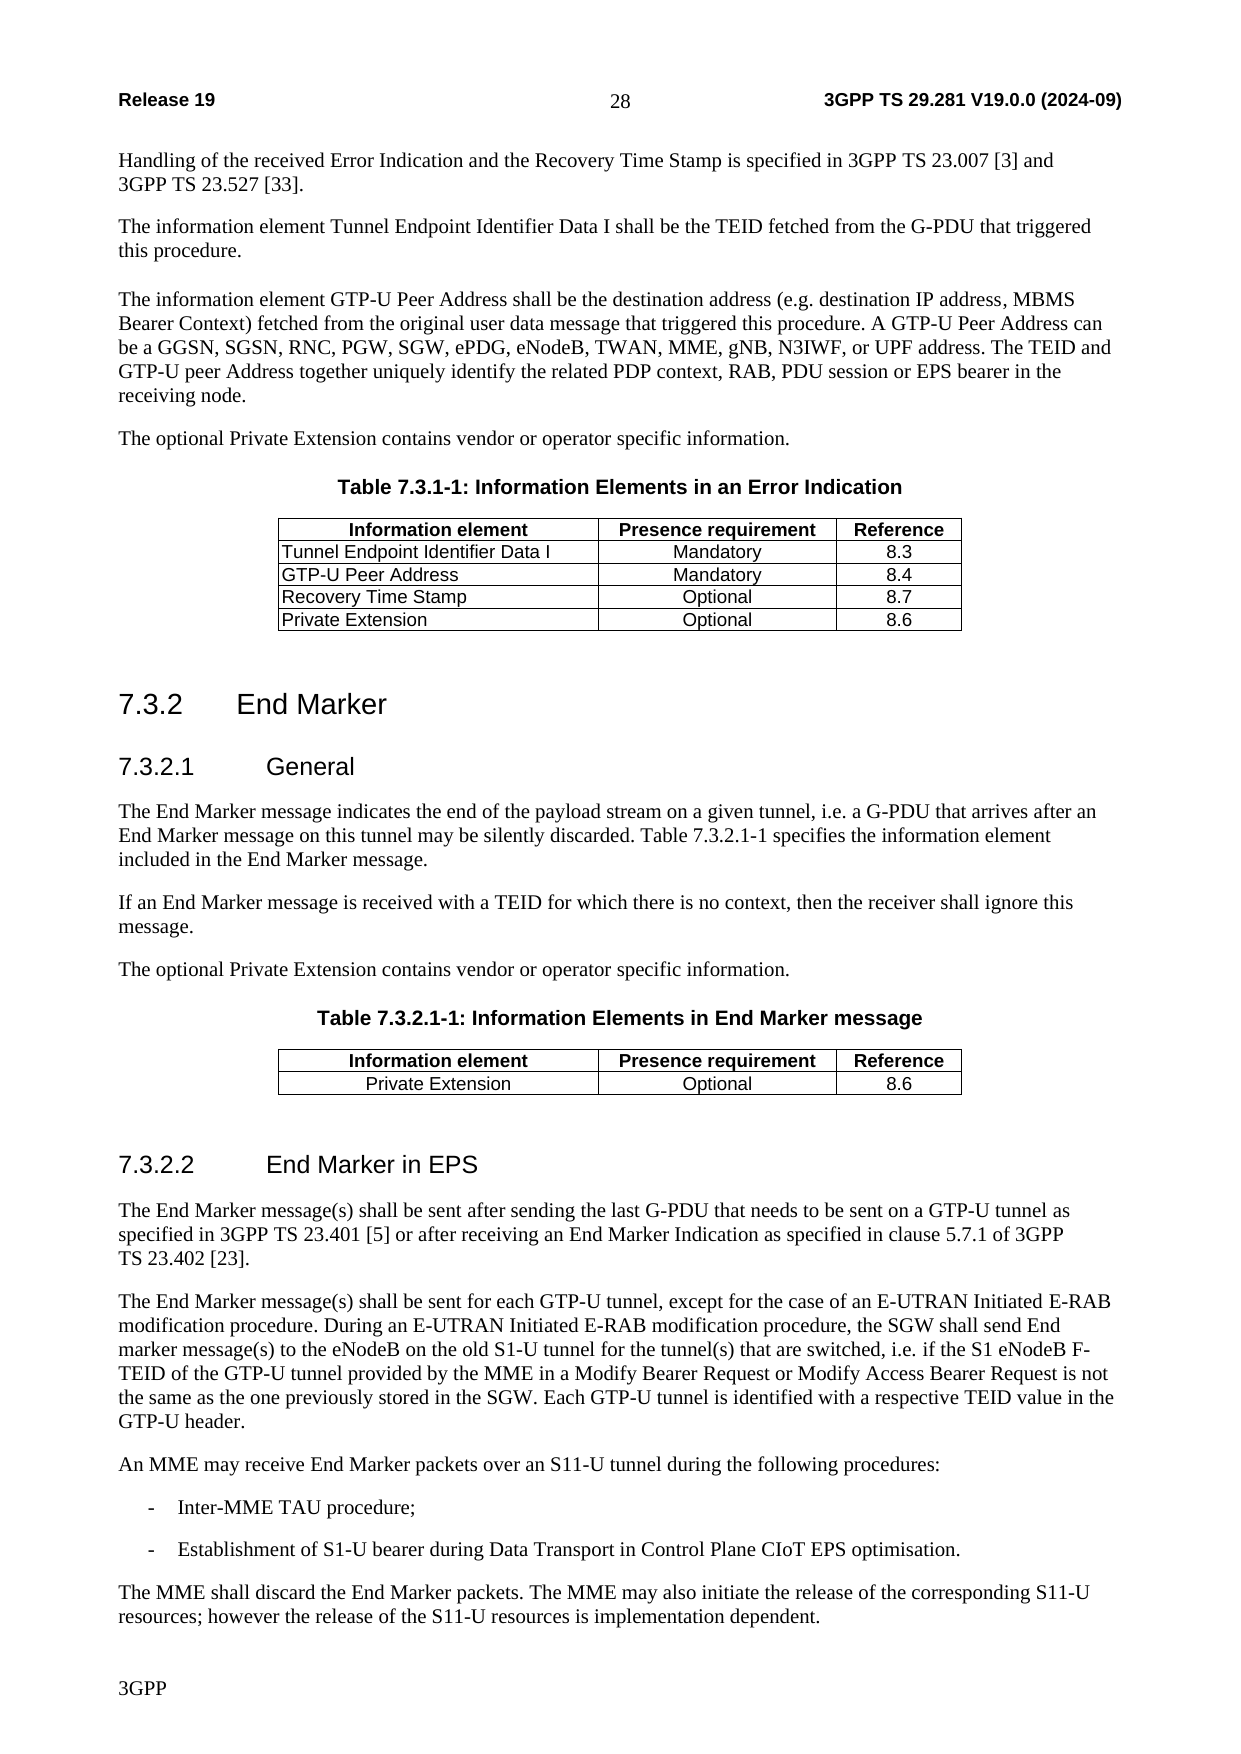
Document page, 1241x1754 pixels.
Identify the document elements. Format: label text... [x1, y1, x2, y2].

table_cell Optional [599, 586, 836, 608]
table_cell 8.4 [837, 564, 961, 585]
table_cell Tunnel Endpoint Identifier Data I [279, 541, 598, 563]
text An MME may receive End Marker packets over an S11-U tunnel during the following procedures: [118, 1452, 1122, 1476]
text The optional Private Extension contains vendor or operator specific information. [118, 957, 1122, 981]
table_header Presence requirement [599, 519, 836, 540]
subtitle 7.3.2.2 End Marker in EPS [118, 1150, 1122, 1179]
table_cell Mandatory [599, 541, 836, 563]
text Table 7.3.1-1: Information Elements in an Error Indication [118, 475, 1122, 499]
text - Inter-MME TAU procedure; [148, 1494, 1122, 1519]
table_header Reference [837, 519, 961, 540]
table_cell Mandatory [599, 564, 836, 585]
table_cell Recovery Time Stamp [279, 586, 598, 608]
subtitle 7.3.2.1 General [118, 752, 1122, 780]
table_header Reference [837, 1050, 961, 1071]
text The End Marker message(s) shall be sent after sending the last G-PDU that needs to be sent on a GTP-U tunnel as specified in 3GPP TS 23.401 [5] or after receiving an End Marker Indication as specified in clause 5.7.1 of 3GPP TS 23.402 [23]. [118, 1198, 1122, 1270]
table_cell 8.7 [837, 586, 961, 608]
text The End Marker message(s) shall be sent for each GTP-U tunnel, except for the case of an E-UTRAN Initiated E-RAB modification procedure. During an E-UTRAN Initiated E-RAB modification procedure, the SGW shall send End marker message(s) to the eNodeB on the old S1-U tunnel for the tunnel(s) that are switched, i.e. if the S1 eNodeB F-TEID of the GTP-U tunnel provided by the MME in a Modify Bearer Request or Modify Access Bearer Request is not the same as the one previously stored in the SGW. Each GTP-U tunnel is identified with a respective TEID value in the GTP-U header. [118, 1289, 1122, 1433]
table_cell Private Extension [279, 609, 598, 630]
table_header Information element [279, 519, 598, 540]
text Handling of the received Error Indication and the Recovery Time Stamp is specified in 3GPP TS 23.007 [3] and 3GPP TS 23.527 [33]. [118, 147, 1122, 196]
table_cell Optional [599, 609, 836, 630]
table_cell GTP-U Peer Address [279, 564, 598, 585]
text If an End Marker message is received with a TEID for which there is no context, then the receiver shall ignore this message. [118, 890, 1122, 938]
text The End Marker message indicates the end of the payload stream on a given tunnel, i.e. a G-PDU that arrives after an End Marker message on this tunnel may be silently discarded. Table 7.3.2.1-1 specifies the information element included in the End Marker message. [118, 799, 1122, 871]
table_header Presence requirement [599, 1050, 836, 1071]
table_header Information element [279, 1050, 598, 1071]
table_cell Optional [599, 1072, 836, 1094]
text The information element Tunnel Endpoint Identifier Data I shall be the TEID fetched from the G-PDU that triggered this procedure. [118, 214, 1122, 262]
table_cell 8.6 [837, 609, 961, 630]
text The information element GTP-U Peer Address shall be the destination address (e.g. destination IP address, MBMS Bearer Context) fetched from the original user data message that triggered this procedure. A GTP-U Peer Address can be a GGSN, SGSN, RNC, PGW, SGW, ePDG, eNodeB, TWAN, MME, gNB, N3IWF, or UPF address. The TEID and GTP-U peer Address together uniquely identify the related PDP context, RAB, PDU session or EPS bearer in the receiving node. [118, 287, 1122, 407]
subtitle 7.3.2 End Marker [118, 687, 1122, 720]
text - Establishment of S1-U bearer during Data Transport in Control Plane CIoT EPS optimisation. [148, 1537, 1122, 1561]
table_cell 8.6 [837, 1072, 961, 1094]
table_cell Private Extension [279, 1072, 598, 1094]
text The optional Private Extension contains vendor or operator specific information. [118, 426, 1122, 450]
table_cell 8.3 [837, 541, 961, 563]
text Table 7.3.2.1-1: Information Elements in End Marker message [118, 1006, 1122, 1030]
text The MME shall discard the End Marker packets. The MME may also initiate the release of the corresponding S11-U resources; however the release of the S11-U resources is implementation dependent. [118, 1580, 1122, 1628]
